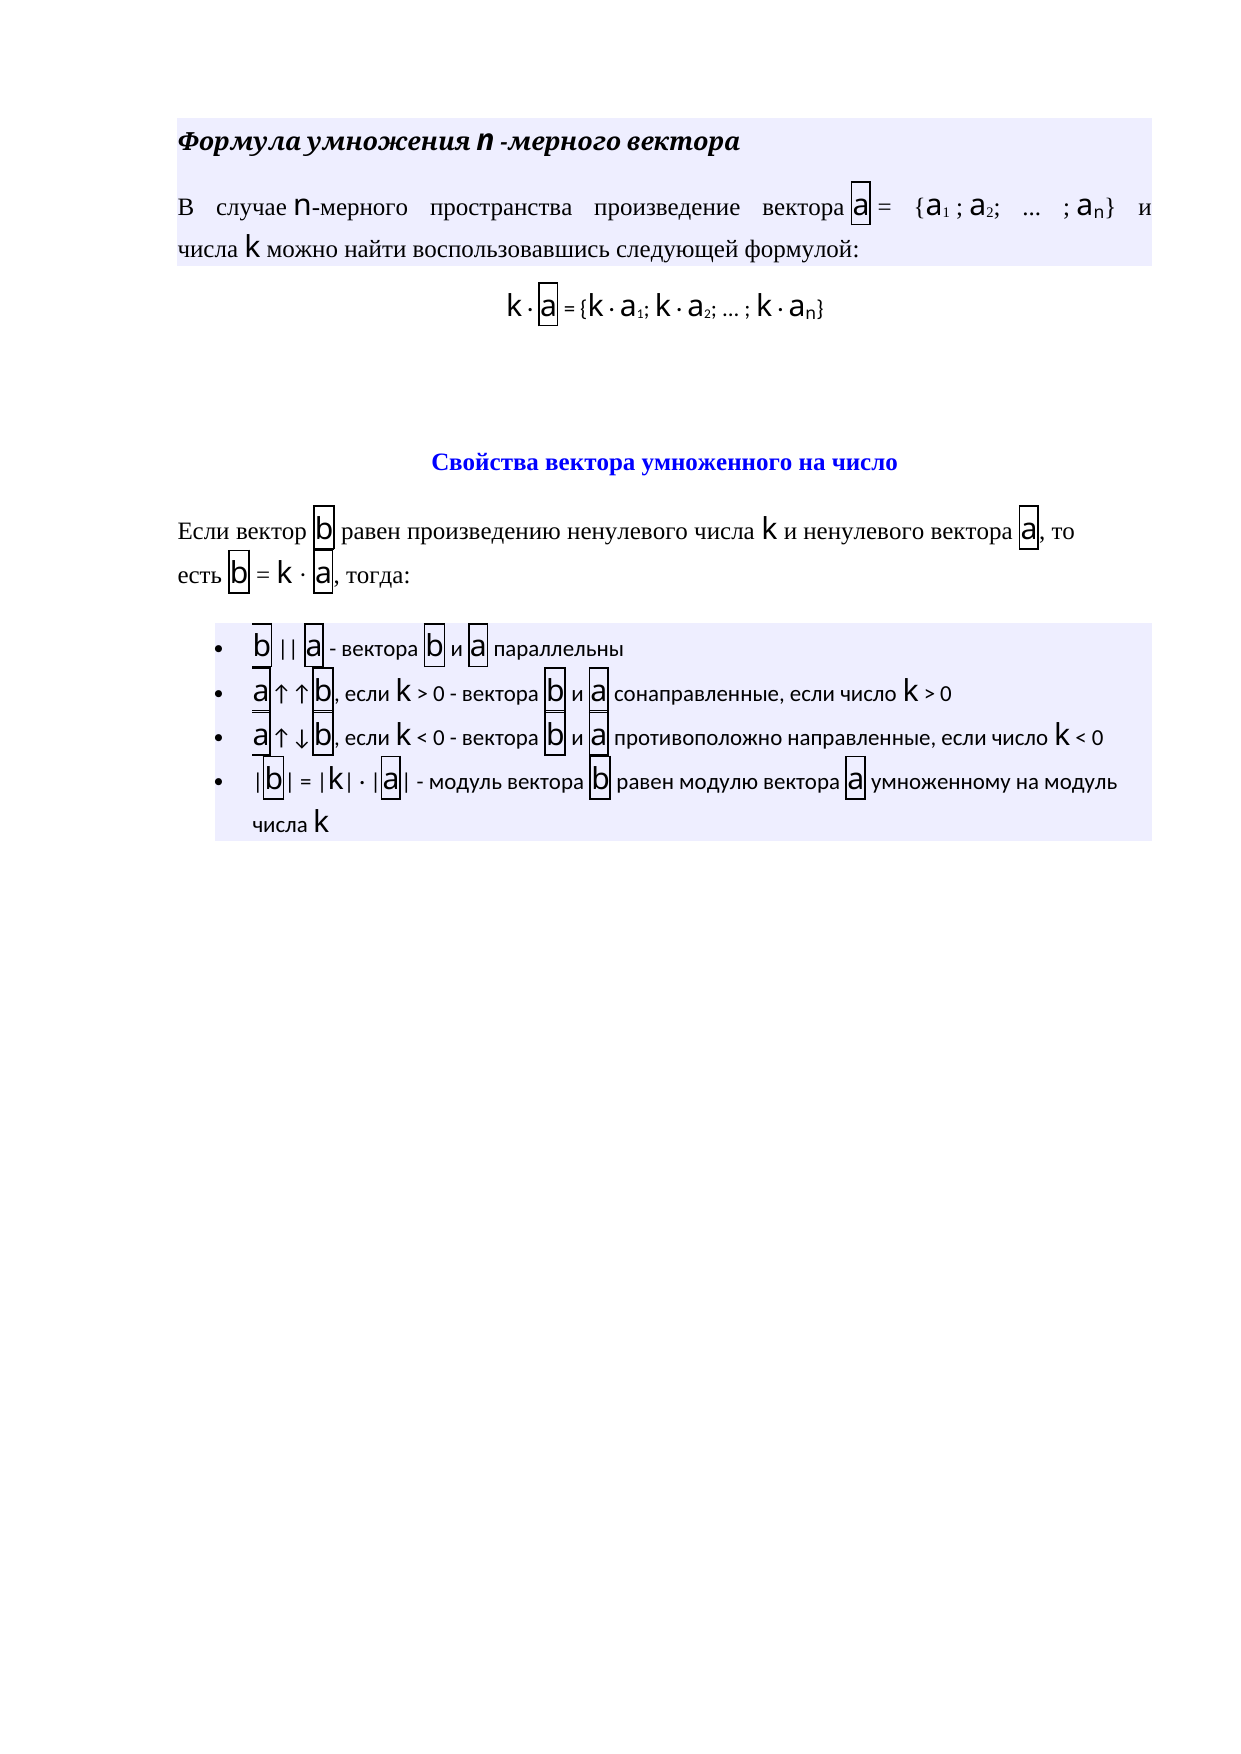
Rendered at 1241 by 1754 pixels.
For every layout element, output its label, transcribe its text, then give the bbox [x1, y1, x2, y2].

list b || a - вектора b и a параллельны [215, 623, 271, 667]
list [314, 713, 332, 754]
list b || a - вектора b и a параллельны [324, 623, 424, 667]
list |b| = |k| · |a| - модуль вектора b равен модулю вектора a умноженному на модуль числа k [215, 756, 1152, 841]
list a↑↑b, если k > 0 - вектора b и a сонаправленные, если число k > 0 [609, 667, 1152, 711]
text Если вектор b равен произведению ненулевого числа k и ненулевого вектора a, то есть b = k · a, тогда: [177, 505, 313, 594]
subtitle Свойства вектора умноженного на число [177, 447, 1152, 476]
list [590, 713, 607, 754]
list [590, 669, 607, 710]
text k · a = {k · a1; k · a2; ... ; k · an} [558, 282, 1152, 326]
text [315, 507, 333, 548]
text k · a = {k · a1; k · a2; ... ; k · an} [177, 282, 538, 326]
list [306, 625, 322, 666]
subtitle Формула умножения n -мерного вектора [177, 118, 1152, 159]
list b || a - вектора b и a параллельны [488, 623, 1152, 667]
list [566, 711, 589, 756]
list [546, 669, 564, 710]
list a↑↑b, если k > 0 - вектора b и a сонаправленные, если число k > 0 [334, 667, 544, 711]
text Если вектор b равен произведению ненулевого числа k и ненулевого вектора a, то есть b = k · a, тогда: [333, 505, 1152, 594]
text В случае n-мерного пространства произведение вектора a = {a1 ; a2; ... ; an} и числа k можно найти воспользовавшись следующей формулой: [177, 181, 1152, 266]
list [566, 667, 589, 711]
list a↑↓b, если k < 0 - вектора b и a противоположно направленные, если число k < 0 [609, 711, 1152, 756]
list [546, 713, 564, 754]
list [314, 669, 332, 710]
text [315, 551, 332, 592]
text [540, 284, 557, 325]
list a↑↓b, если k < 0 - вектора b и a противоположно направленные, если число k < 0 [334, 711, 544, 756]
